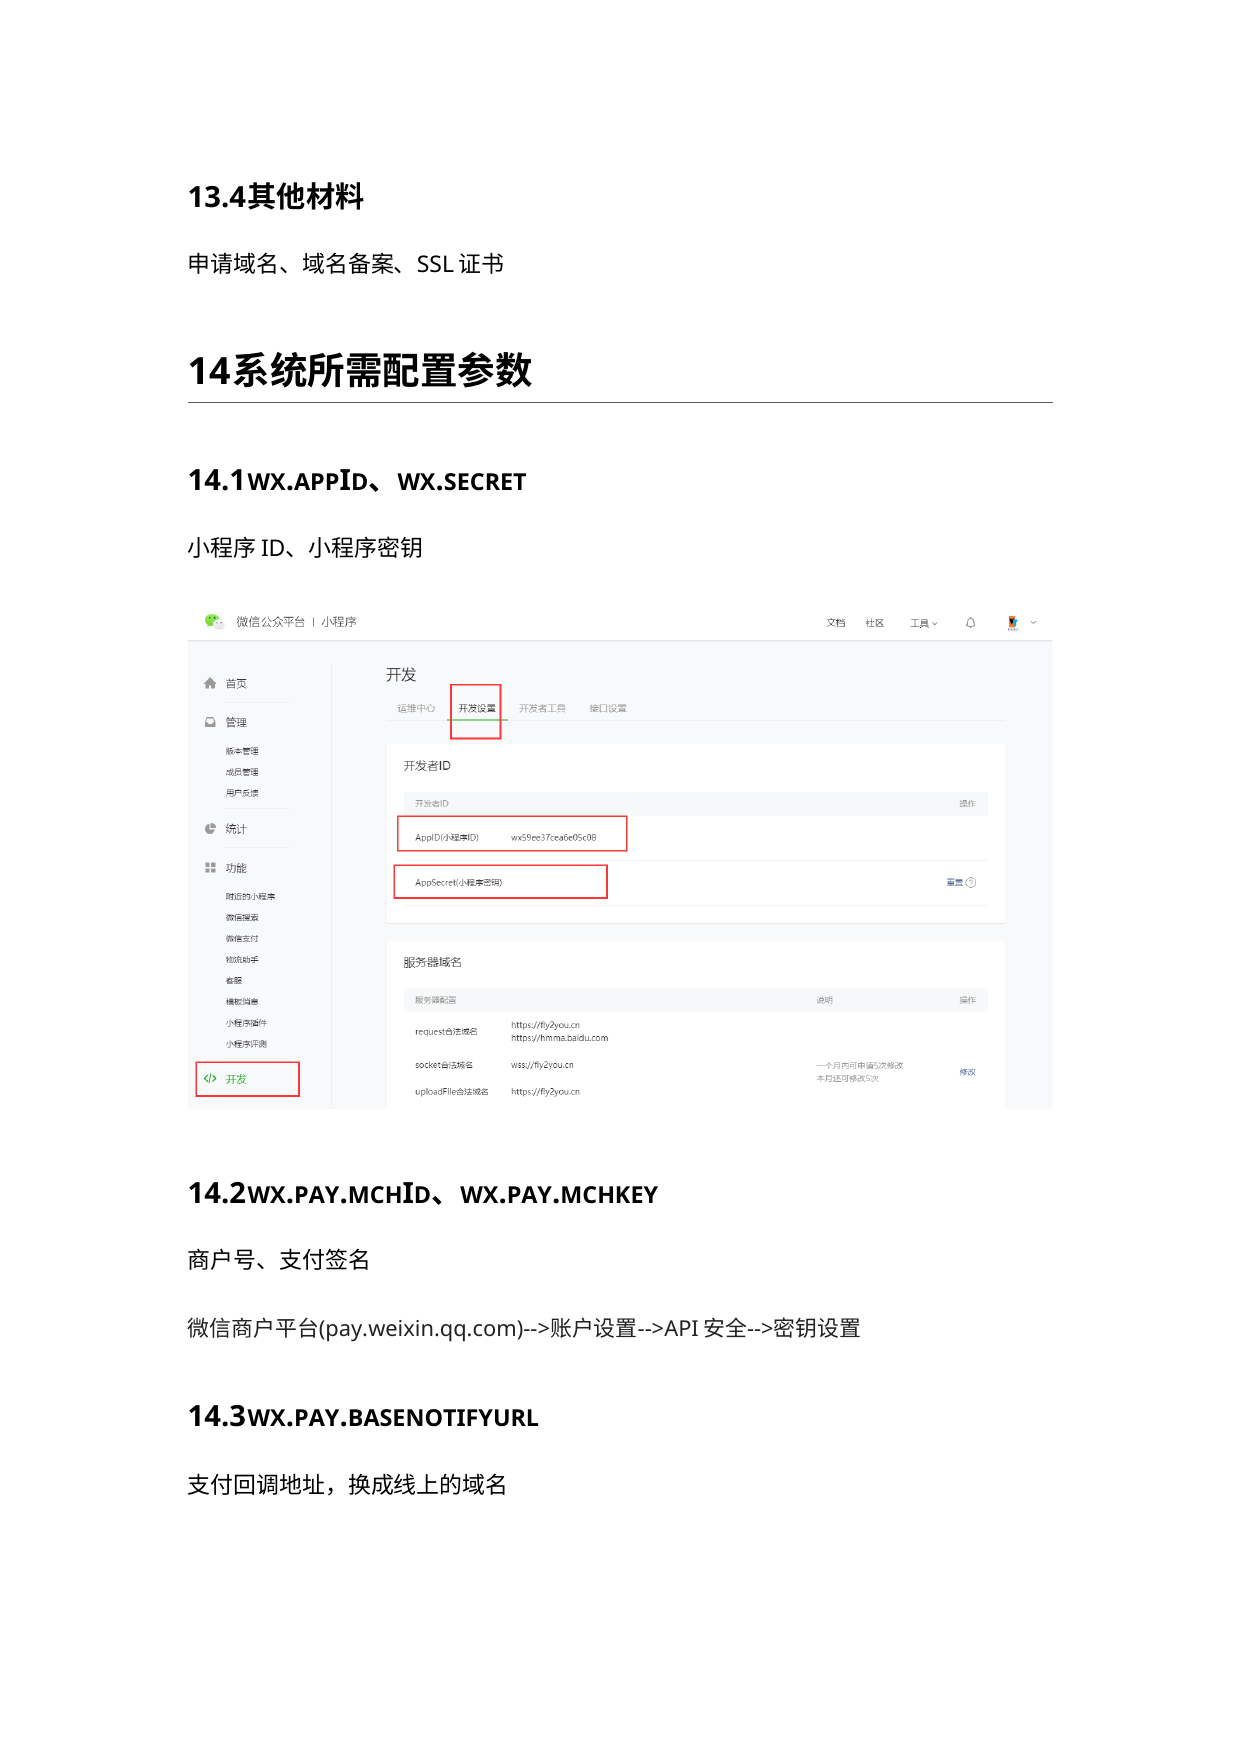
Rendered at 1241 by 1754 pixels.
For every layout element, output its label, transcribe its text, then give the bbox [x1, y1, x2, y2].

subtitle wx.pay.basenotifyurl [187, 1383, 1053, 1448]
picture [187, 607, 1053, 1109]
text 支付回调地址，换成线上的域名 [187, 1451, 1053, 1516]
subtitle wx.appId、wx.secret [187, 445, 1053, 510]
subtitle 其他材料 [187, 162, 1053, 227]
text 商户号、支付签名 [187, 1226, 1053, 1291]
subtitle wx.pay.mchId、wx.pay.mchkey [187, 1158, 1053, 1223]
text 微信商户平台(pay.weixin.qq.com)-->账户设置-->API安全-->密钥设置 [187, 1311, 1053, 1343]
text 申请域名、域名备案、SSL证书 [187, 230, 1053, 295]
text 小程序ID、小程序密钥 [187, 514, 1053, 579]
subtitle 系统所需配置参数 [187, 335, 1053, 403]
